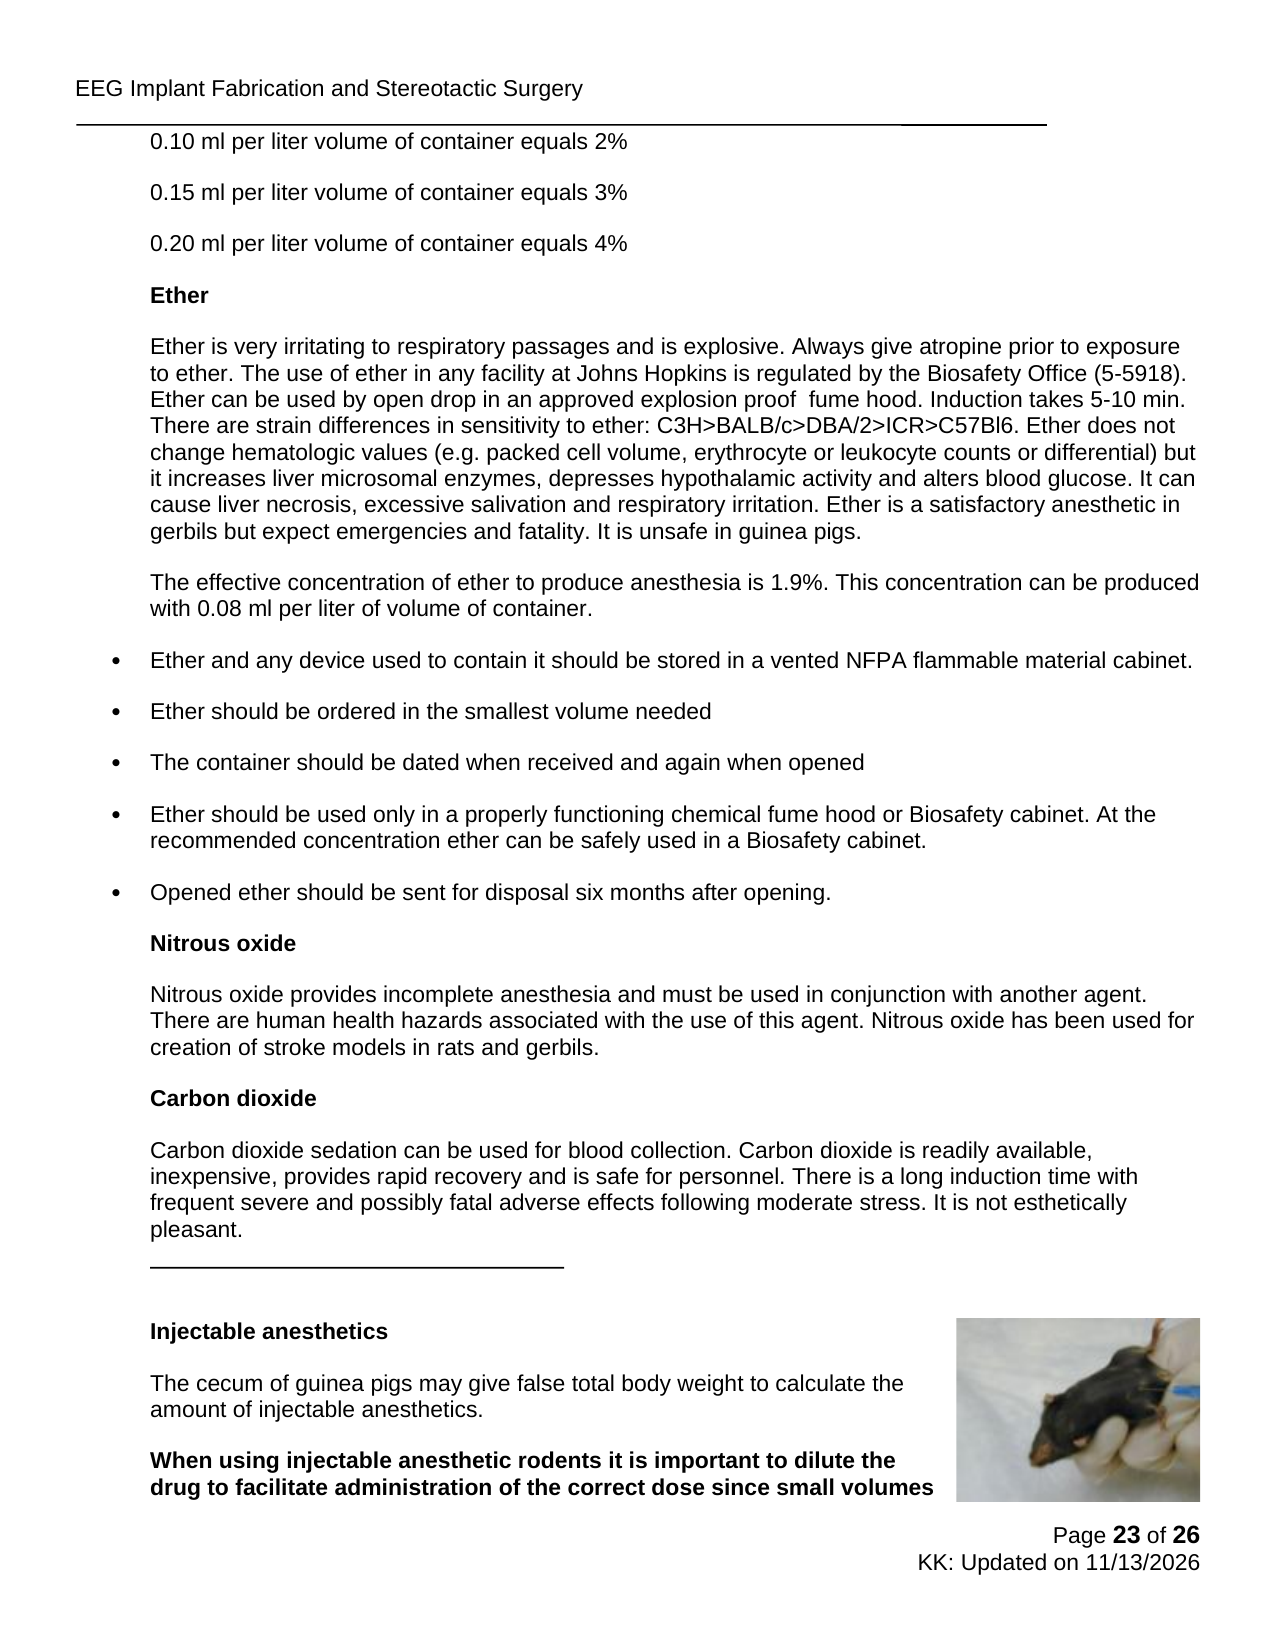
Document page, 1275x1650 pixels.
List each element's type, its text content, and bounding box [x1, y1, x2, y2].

list Opened ether should be sent for disposal six months after opening. [112, 878, 1200, 905]
text Ether is very irritating to respiratory passages and is explosive. Always give atropine prior to exposure to ether. The use of ether in any facility at Johns Hopkins is regulated by the Biosafety Office (5-5918). Ether can be used by open drop in an approved explosion proof fume hood. Induction takes 5-10 min. There are strain differences in sensitivity to ether: C3H>BALB/c>DBA/2>ICR>C57Bl6. Ether does not change hematologic values (e.g. packed cell volume, erythrocyte or leukocyte counts or differential) but it increases liver microsomal enzymes, depresses hypothalamic activity and alters blood glucose. It can cause liver necrosis, excessive salivation and respiratory irritation. Ether is a satisfactory anesthetic in gerbils but expect emergencies and fatality. It is unsafe in guinea pigs. [150, 333, 1200, 544]
text Injectable anesthetics [150, 1318, 956, 1345]
picture [956, 1318, 1200, 1502]
text 0.20 ml per liter volume of container equals 4% [150, 230, 1200, 257]
text Nitrous oxide provides incomplete anesthesia and must be used in conjunction with another agent. There are human health hazards associated with the use of this agent. Nitrous oxide has been used for creation of stroke models in rats and gerbils. [150, 981, 1200, 1060]
text 0.10 ml per liter volume of container equals 2% [150, 128, 1200, 154]
list Ether should be ordered in the smallest volume needed [112, 698, 1200, 724]
text The effective concentration of ether to produce anesthesia is 1.9%. This concentration can be produced with 0.08 ml per liter of volume of container. [150, 569, 1200, 622]
list The container should be dated when received and again when opened [112, 749, 1200, 776]
text Nitrous oxide [150, 930, 1200, 956]
text Ether [150, 282, 1200, 308]
list Ether should be used only in a properly functioning chemical fume hood or Biosafety cabinet. At the recommended concentration ether can be safely used in a Biosafety cabinet. [112, 801, 1200, 853]
text The cecum of guinea pigs may give false total body weight to calculate the amount of injectable anesthetics. [150, 1370, 956, 1422]
text Carbon dioxide sedation can be used for blood collection. Carbon dioxide is readily available, inexpensive, provides rapid recovery and is safe for personnel. There is a long induction time with frequent severe and possibly fatal adverse effects following moderate stress. It is not esthetically pleasant. [150, 1137, 1200, 1242]
list Ether and any device used to contain it should be stored in a vented NFPA flammable material cabinet. [112, 647, 1200, 673]
text 0.15 ml per liter volume of container equals 3% [150, 179, 1200, 205]
text Carbon dioxide [150, 1085, 1200, 1112]
